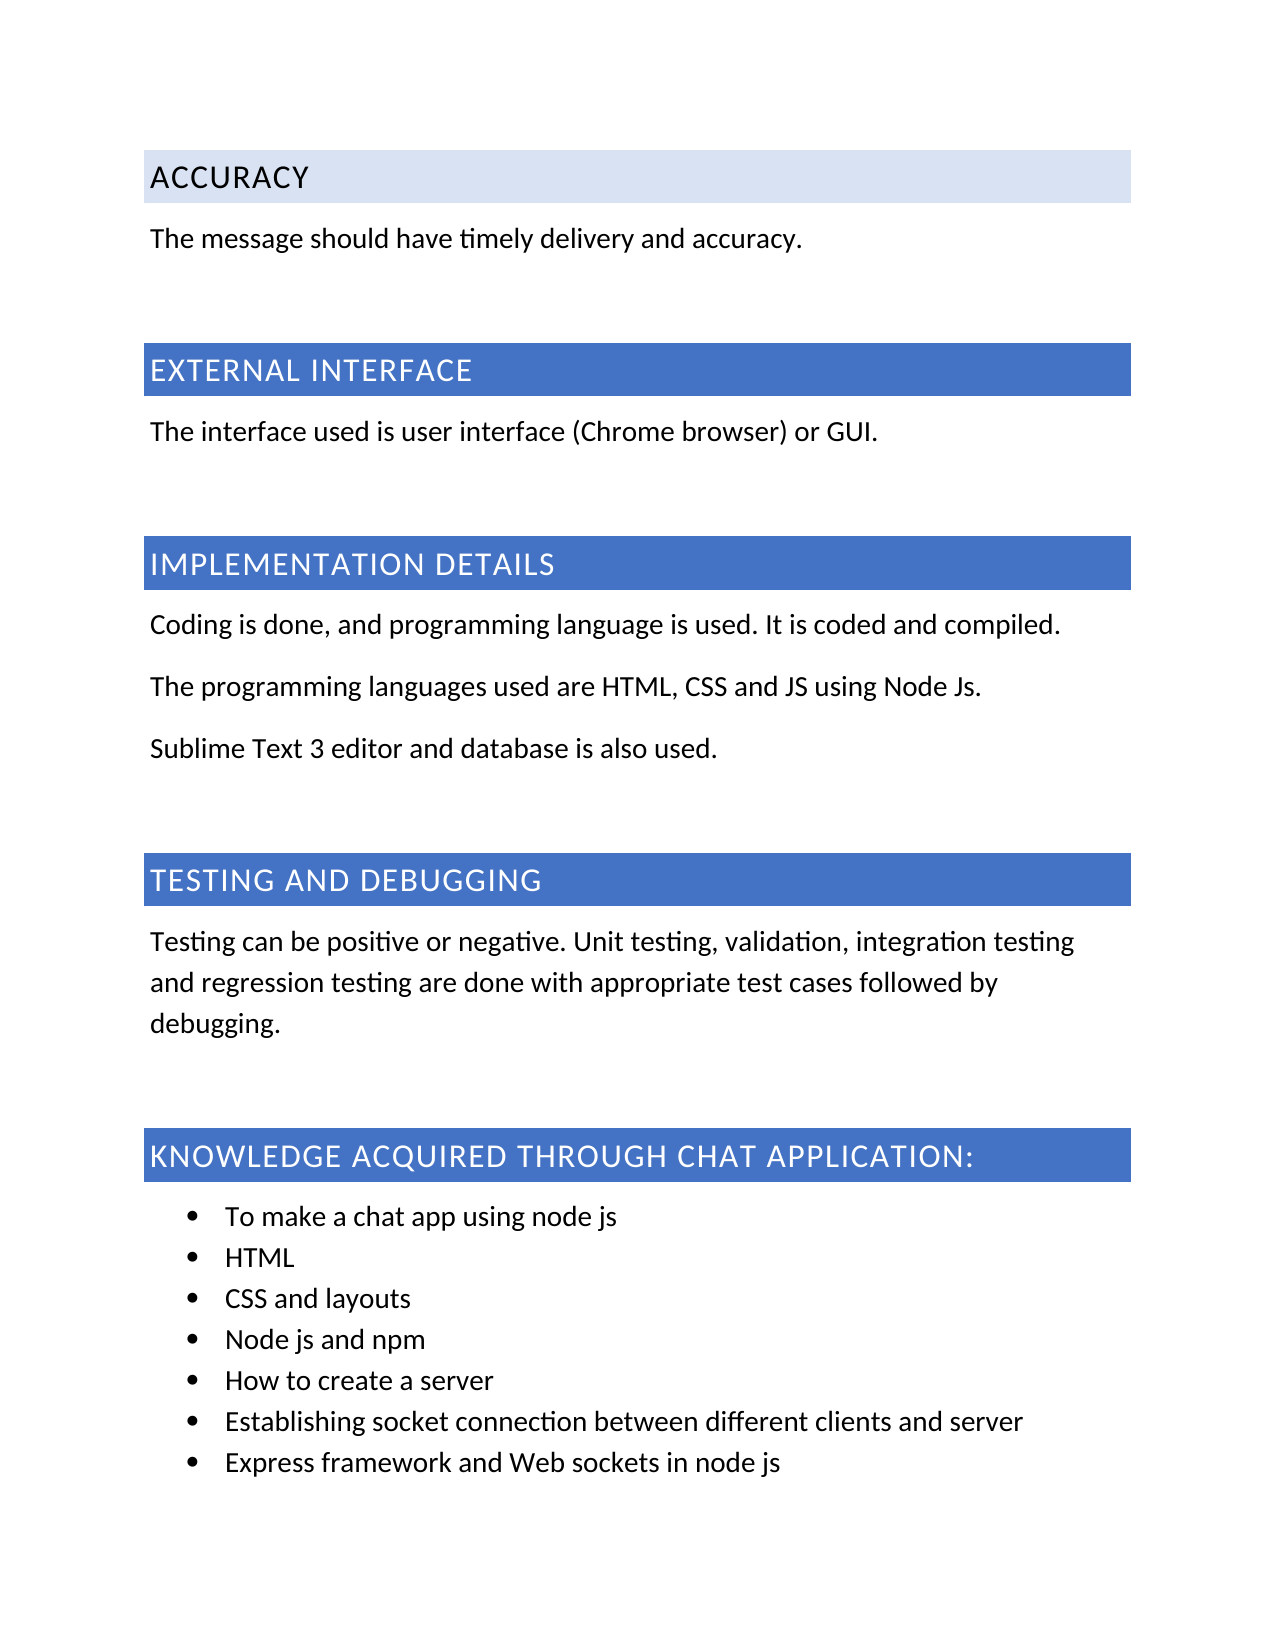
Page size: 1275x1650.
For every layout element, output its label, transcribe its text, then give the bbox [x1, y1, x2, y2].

subtitle EXTERNAL INTERFACE [150, 350, 1125, 390]
text The interface used is user interface (Chrome browser) or GUI. [150, 413, 1125, 448]
text Coding is done, and programming language is used. It is coded and compiled. [150, 606, 1125, 642]
text The message should have timely delivery and accuracy. [150, 220, 1125, 255]
subtitle TESTING AND DEBUGGING [150, 860, 1125, 900]
text The programming languages used are HTML, CSS and JS using Node Js. [150, 668, 1125, 703]
subtitle KNOWLEDGE AcQUIRED THROUGH CHAT APPLICATION: [150, 1135, 1125, 1175]
list How to create a server [187, 1362, 1125, 1397]
list CSS and layouts [187, 1280, 1125, 1316]
list Express framework and Web sockets in node js [187, 1444, 1125, 1479]
list HTML [187, 1239, 1125, 1274]
list To make a chat app using node js [187, 1198, 1125, 1234]
list Establishing socket connection between different clients and server [187, 1403, 1125, 1438]
text Testing can be positive or negative. Unit testing, validation, integration testing and regression testing are done with appropriate test cases followed by debugging. [150, 923, 1125, 1040]
list Node js and npm [187, 1321, 1125, 1356]
subtitle Accuracy [150, 156, 1125, 197]
text Sublime Text 3 editor and database is also used. [150, 730, 1125, 765]
subtitle IMPLEMENTATION DETAILS [150, 543, 1125, 583]
